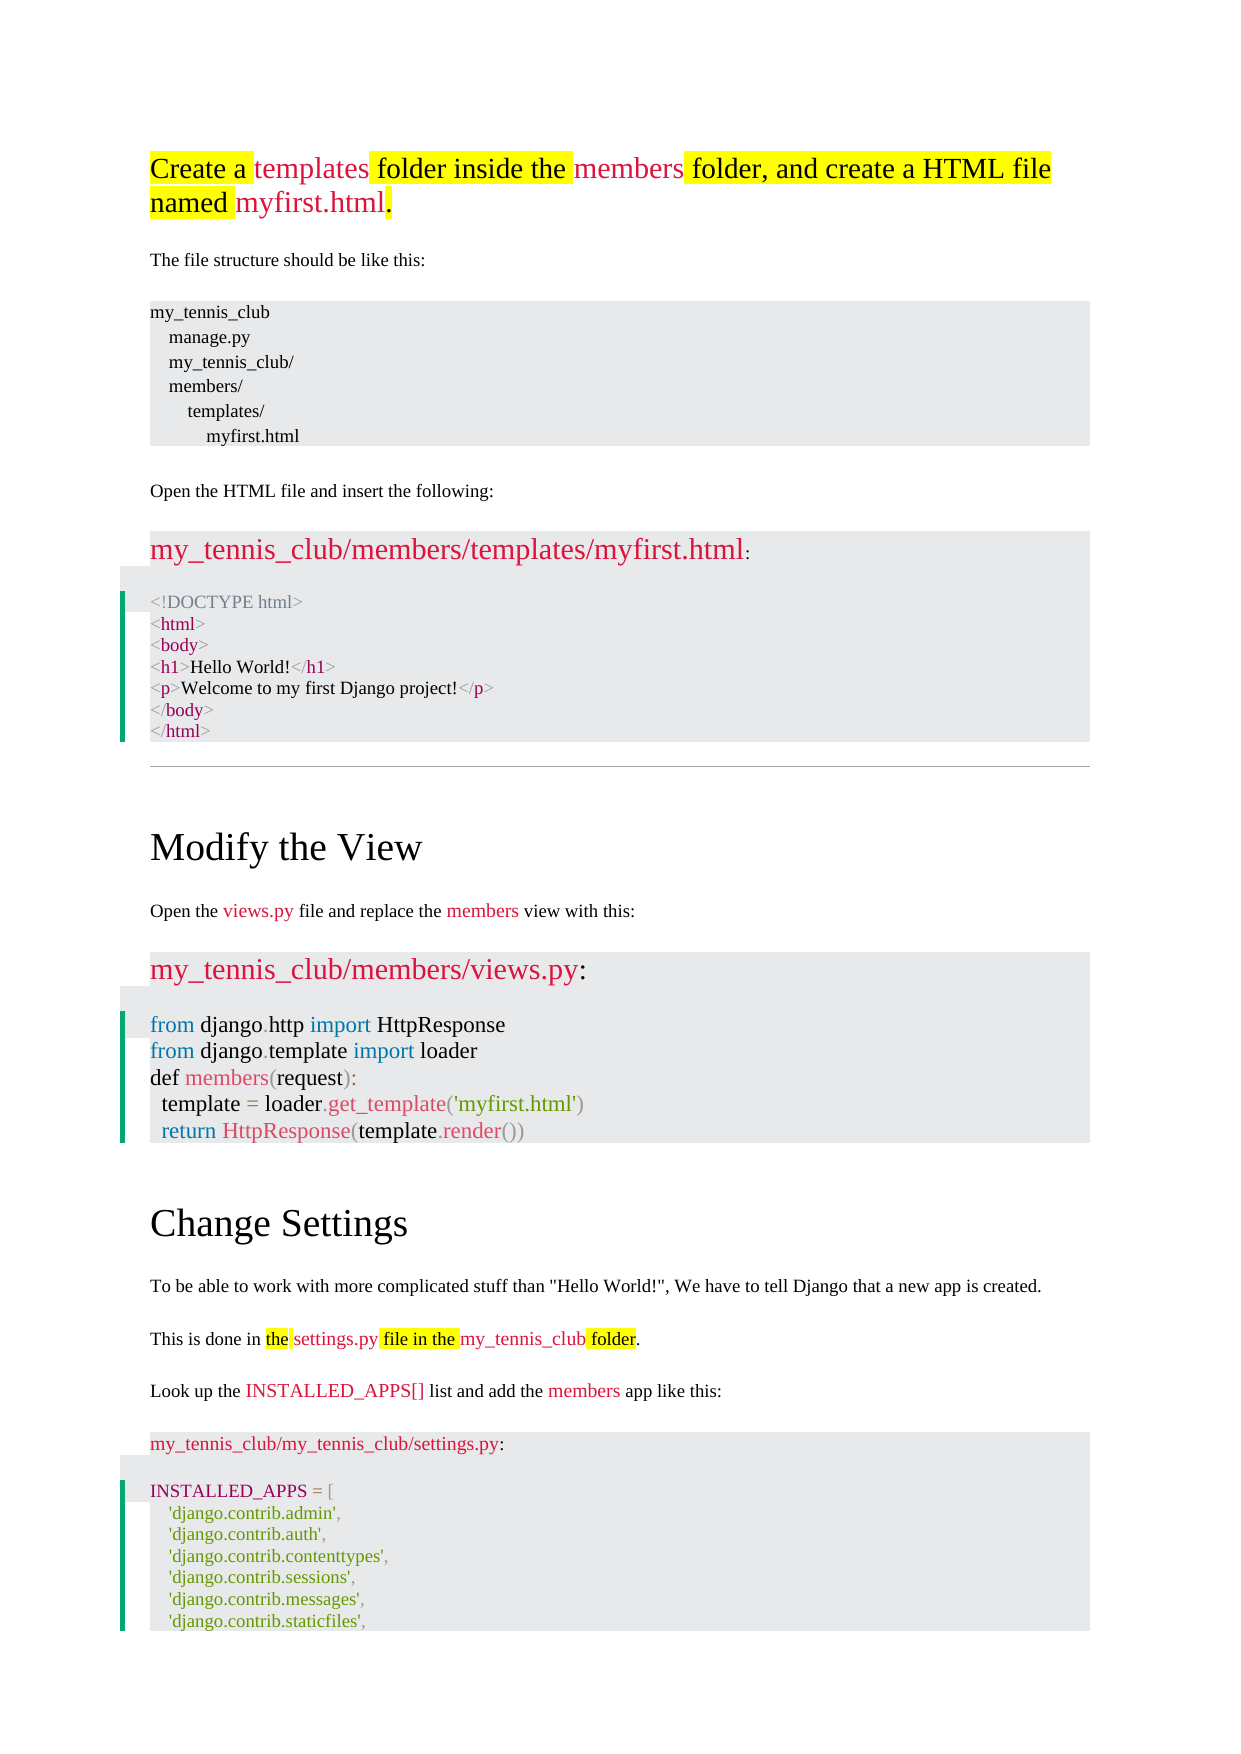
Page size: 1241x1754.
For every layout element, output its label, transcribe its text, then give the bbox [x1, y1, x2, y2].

text return HttpResponse(template.render()) [150, 1117, 1090, 1143]
text To be able to work with more complicated stuff than "Hello World!", We have to tell Django that a new app is created. [150, 1275, 1090, 1297]
text Open the views.py file and replace the members view with this: [150, 899, 1090, 922]
text <body> [150, 634, 1090, 656]
text my_tennis_club/my_tennis_club/settings.py: [150, 1432, 1090, 1455]
text </html> [150, 720, 1090, 742]
text <!DOCTYPE html> [125, 591, 1090, 612]
text my_tennis_club manage.py my_tennis_club/ members/ templates/ myfirst.html [150, 301, 1090, 446]
text <p>Welcome to my first Django project!</p> [150, 677, 1090, 699]
text Open the HTML file and insert the following: [150, 480, 1090, 501]
text 'django.contrib.sessions', [150, 1566, 1090, 1588]
text 'django.contrib.staticfiles', [150, 1609, 1090, 1631]
text Look up the INSTALLED_APPS[] list and add the members app like this: [150, 1379, 1090, 1402]
text from django.template import loader [150, 1038, 1090, 1064]
text from django.http import HttpResponse [125, 1011, 1090, 1038]
text template = loader.get_template('myfirst.html') [150, 1090, 1090, 1117]
text 'django.contrib.admin', [150, 1502, 1090, 1523]
text 'django.contrib.auth', [150, 1523, 1090, 1545]
text The file structure should be like this: [150, 249, 1090, 271]
text 'django.contrib.contenttypes', [150, 1545, 1090, 1566]
text <h1>Hello World!</h1> [150, 656, 1090, 677]
text my_tennis_club/members/templates/myfirst.html: [150, 531, 1090, 566]
text This is done in the settings.py file in the my_tennis_club folder. [150, 1327, 1090, 1349]
text 'django.contrib.messages', [150, 1588, 1090, 1609]
text Create a templates folder inside the members folder, and create a HTML file named myfirst.html. [150, 150, 1090, 219]
text <html> [150, 612, 1090, 634]
text my_tennis_club/members/views.py: [150, 952, 1090, 986]
text INSTALLED_APPS = [ [125, 1480, 1090, 1502]
text def members(request): [150, 1064, 1090, 1090]
subtitle Modify the View [150, 823, 1090, 869]
subtitle Change Settings [150, 1199, 1090, 1245]
text </body> [150, 699, 1090, 720]
